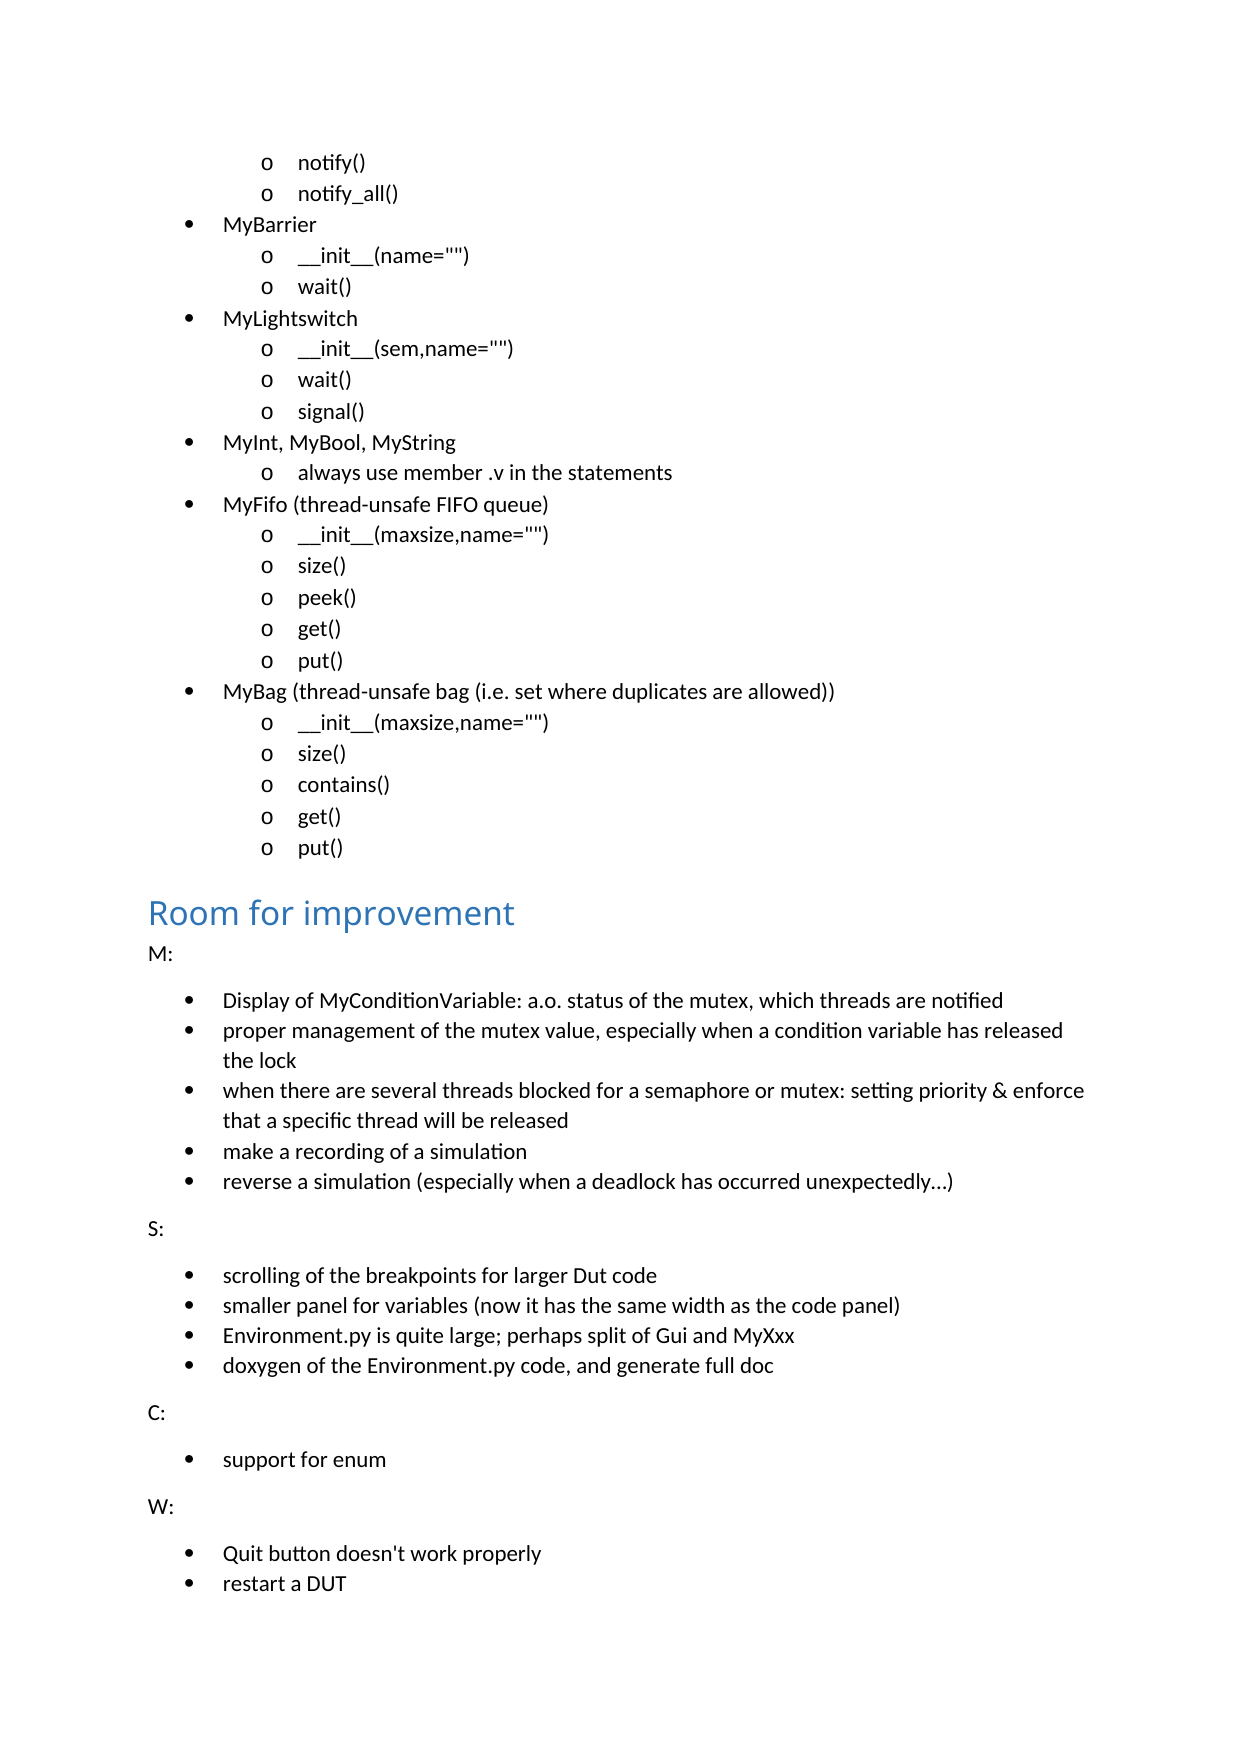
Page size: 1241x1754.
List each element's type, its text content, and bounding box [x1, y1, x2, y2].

list put() [260, 833, 1093, 863]
list put() [260, 646, 1093, 675]
list __init__(sem,name="") [260, 334, 1093, 363]
list notify() [260, 148, 1093, 177]
list get() [260, 802, 1093, 831]
list MyLightswitch [185, 304, 1093, 332]
list notify_all() [260, 179, 1093, 208]
list make a recording of a simulation [185, 1137, 1093, 1165]
list size() [260, 552, 1093, 581]
subtitle Room for improvement [148, 890, 1093, 935]
text C: [148, 1398, 1093, 1426]
list MyBag (thread-unsafe bag (i.e. set where duplicates are allowed)) [185, 677, 1093, 705]
list scrolling of the breakpoints for larger Dut code [185, 1261, 1093, 1289]
list MyFifo (thread-unsafe FIFO queue) [185, 490, 1093, 518]
text W: [148, 1492, 1093, 1520]
list get() [260, 614, 1093, 644]
list contains() [260, 771, 1093, 800]
list always use member .v in the statements [260, 458, 1093, 488]
list Display of MyConditionVariable: a.o. status of the mutex, which threads are notified [185, 986, 1093, 1014]
list __init__(name="") [260, 241, 1093, 270]
list size() [260, 739, 1093, 768]
list reverse a simulation (especially when a deadlock has occurred unexpectedly…) [185, 1167, 1093, 1195]
list peek() [260, 583, 1093, 612]
list restart a DUT [185, 1569, 1093, 1597]
list smaller panel for variables (now it has the same width as the code panel) [185, 1291, 1093, 1319]
text S: [148, 1214, 1093, 1242]
list proper management of the mutex value, especially when a condition variable has released the lock [185, 1016, 1093, 1074]
list MyInt, MyBool, MyString [185, 428, 1093, 456]
list Environment.py is quite large; perhaps split of Gui and MyXxx [185, 1321, 1093, 1349]
list support for enum [185, 1445, 1093, 1473]
list MyBarrier [185, 211, 1093, 238]
text M: [148, 939, 1093, 967]
list Quit button doesn't work properly [185, 1539, 1093, 1567]
list when there are several threads blocked for a semaphore or mutex: setting priority & enforce that a specific thread will be released [185, 1076, 1093, 1134]
list wait() [260, 365, 1093, 394]
list __init__(maxsize,name="") [260, 520, 1093, 549]
list signal() [260, 397, 1093, 426]
list doxygen of the Environment.py code, and generate full doc [185, 1351, 1093, 1379]
list __init__(maxsize,name="") [260, 708, 1093, 737]
list wait() [260, 272, 1093, 301]
